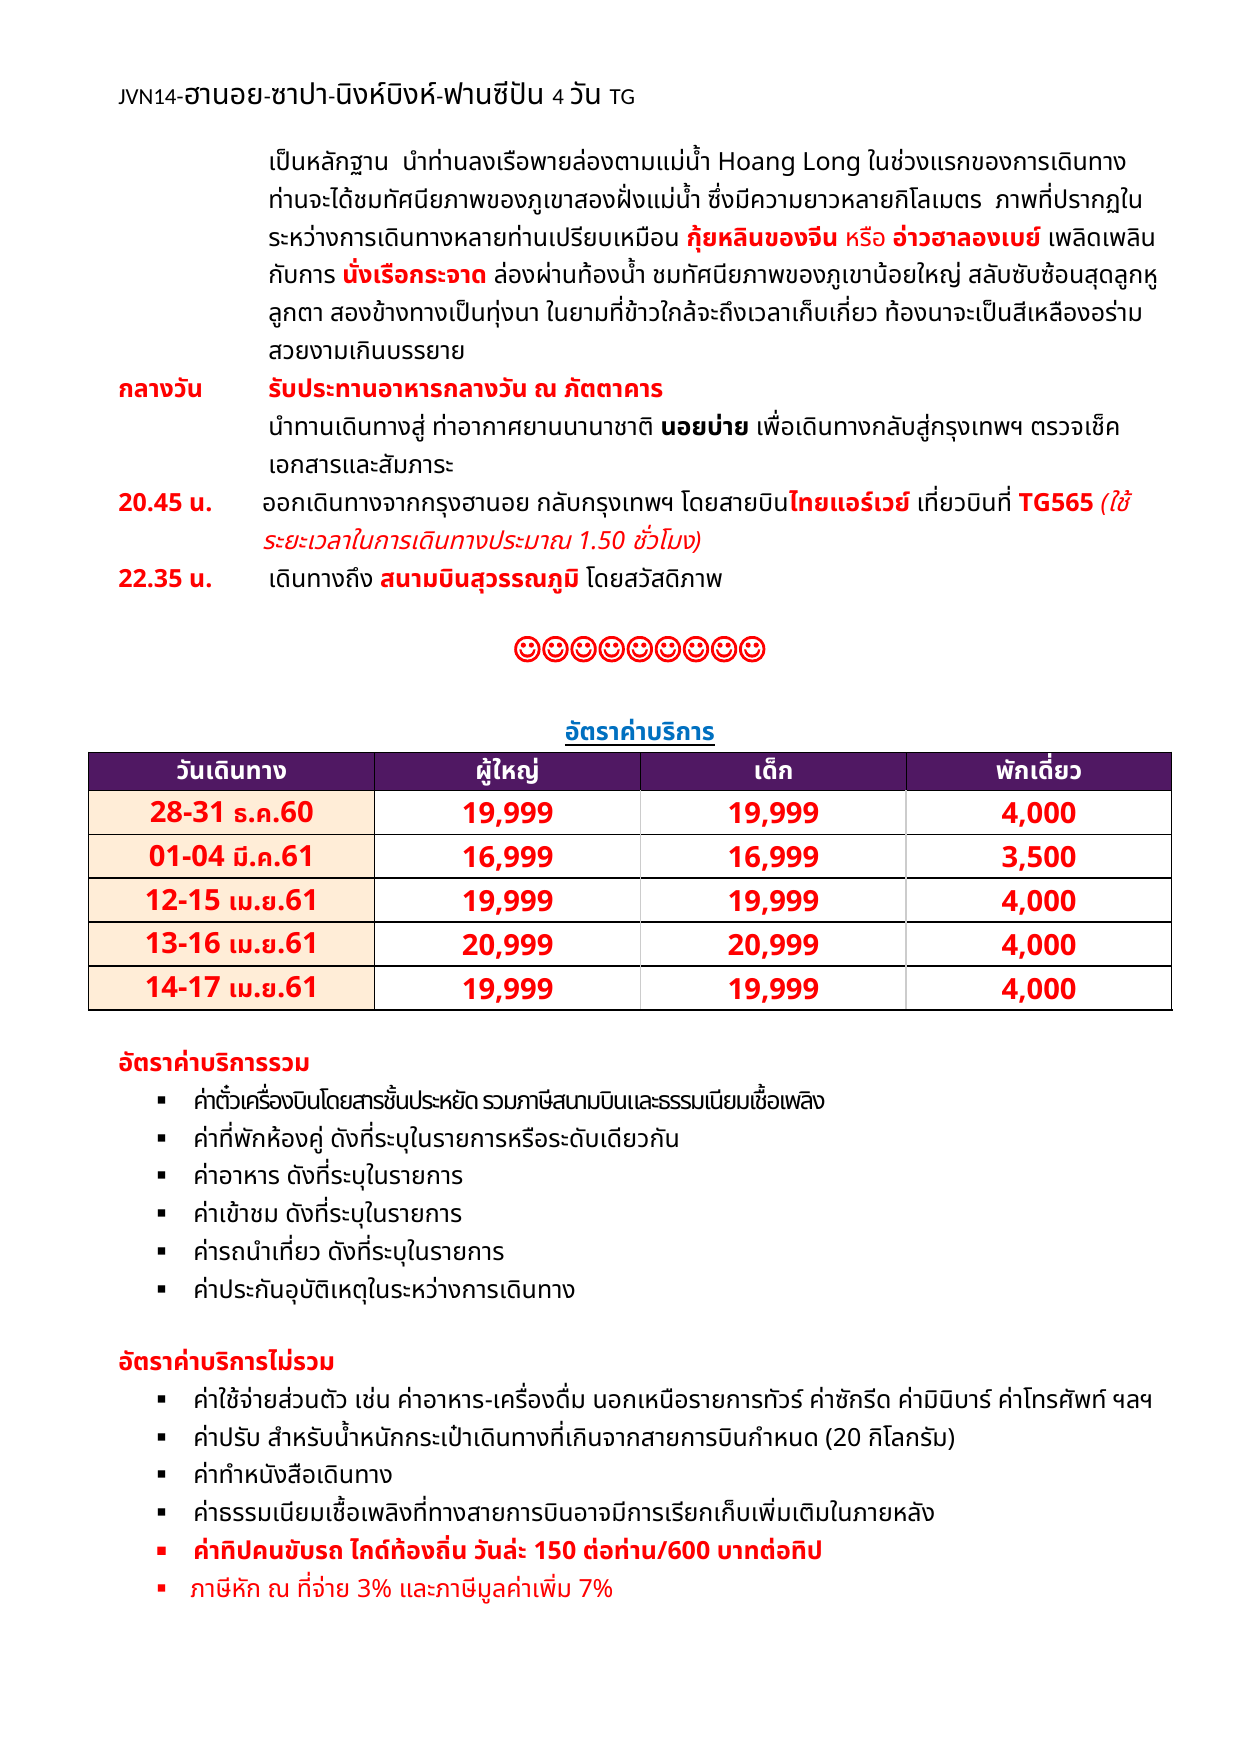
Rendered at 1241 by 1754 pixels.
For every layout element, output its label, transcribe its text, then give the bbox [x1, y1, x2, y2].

table_cell 19,999 [641, 879, 905, 921]
list ค่าปรับ สำหรับน้ำหนักกระเป๋าเดินทางที่เกินจากสายการบินกำหนด (20 กิโลกรัม) [156, 1419, 1161, 1457]
table_cell 4,000 [907, 879, 1171, 921]
list ค่าอาหาร ดังที่ระบุในรายการ [156, 1158, 1161, 1196]
table_header วันเดินทาง [89, 753, 374, 790]
list ค่าตั๋วเครื่องบินโดยสารชั้นประหยัด รวมภาษีสนามบินและธรรมเนียมเชื้อเพลิง [156, 1083, 1161, 1120]
table_cell 4,000 [907, 923, 1171, 965]
list ค่าทิปคนขับรถ ไกด์ท้องถิ่น วันล่ะ 150 ต่อท่าน/600 บาทต่อทิป [156, 1533, 1161, 1571]
table_cell 19,999 [375, 879, 640, 921]
list ภาษีหัก ณ ที่จ่าย 3% และภาษีมูลค่าเพิ่ม 7% [156, 1571, 1161, 1609]
text นำทานเดินทางสู่ ท่าอากาศยานนานาชาติ นอยบ่าย เพื่อเดินทางกลับสู่กรุงเทพฯ ตรวจเช็คเอกสารและสัมภาระ [268, 409, 1161, 484]
table_cell 20,999 [375, 923, 640, 965]
list ค่าเข้าชม ดังที่ระบุในรายการ [156, 1196, 1161, 1234]
list ค่าธรรมเนียมเชื้อเพลิงที่ทางสายการบินอาจมีการเรียกเก็บเพิ่มเติมในภายหลัง [156, 1495, 1161, 1533]
text อัตราค่าบริการรวม [118, 1045, 1161, 1083]
table_cell 19,999 [641, 791, 905, 834]
text 20.45 น. ออกเดินทางจากกรุงฮานอย กลับกรุงเทพฯ โดยสายบินไทยแอร์เวย์ เที่ยวบินที่ TG565 (ใช้ระยะเวลาในการเดินทางประมาณ 1.50 ชั่วโมง) [118, 484, 1161, 560]
table_cell 19,999 [375, 967, 640, 1009]
table_cell 13-16 เม.ย.61 [89, 923, 374, 965]
table_cell 16,999 [375, 835, 640, 877]
table_cell 20,999 [641, 923, 905, 965]
table_header เด็ก [641, 753, 906, 790]
list ค่าประกันอุบัติเหตุในระหว่างการเดินทาง [156, 1272, 1161, 1309]
table_cell 4,000 [907, 791, 1171, 834]
table_cell 28-31 ธ.ค.60 [89, 791, 374, 834]
list ค่าที่พักห้องคู่ ดังที่ระบุในรายการหรือระดับเดียวกัน [156, 1120, 1161, 1158]
table_cell 14-17 เม.ย.61 [89, 967, 374, 1009]
table_cell 19,999 [641, 967, 905, 1009]
table_cell 01-04 มี.ค.61 [89, 835, 374, 877]
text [268, 144, 1161, 371]
table_cell 16,999 [641, 835, 905, 877]
table_cell 4,000 [907, 967, 1171, 1009]
table_cell 12-15 เม.ย.61 [89, 879, 374, 921]
list ค่าทำหนังสือเดินทาง [156, 1457, 1161, 1495]
table_header พักเดี่ยว [907, 753, 1171, 790]
list ค่าใช้จ่ายส่วนตัว เช่น ค่าอาหาร-เครื่องดื่ม นอกเหนือรายการทัวร์ ค่าซักรีด ค่ามินิบาร์ ค่าโทรศัพท์ ฯลฯ [156, 1381, 1161, 1419]
list ค่ารถนำเที่ยว ดังที่ระบุในรายการ [156, 1234, 1161, 1272]
text อัตราค่าบริการไม่รวม [118, 1343, 1161, 1381]
text 22.35 น. เดินทางถึง สนามบินสุวรรณภูมิ โดยสวัสดิภาพ [118, 560, 1161, 598]
table_cell 3,500 [907, 835, 1171, 877]
table_header ผู้ใหญ่ [375, 753, 640, 790]
text อัตราค่าบริการ [118, 714, 1161, 752]
table_cell 19,999 [375, 791, 640, 834]
text กลางวัน รับประทานอาหารกลางวัน ณ ภัตตาคาร [118, 371, 1161, 409]
